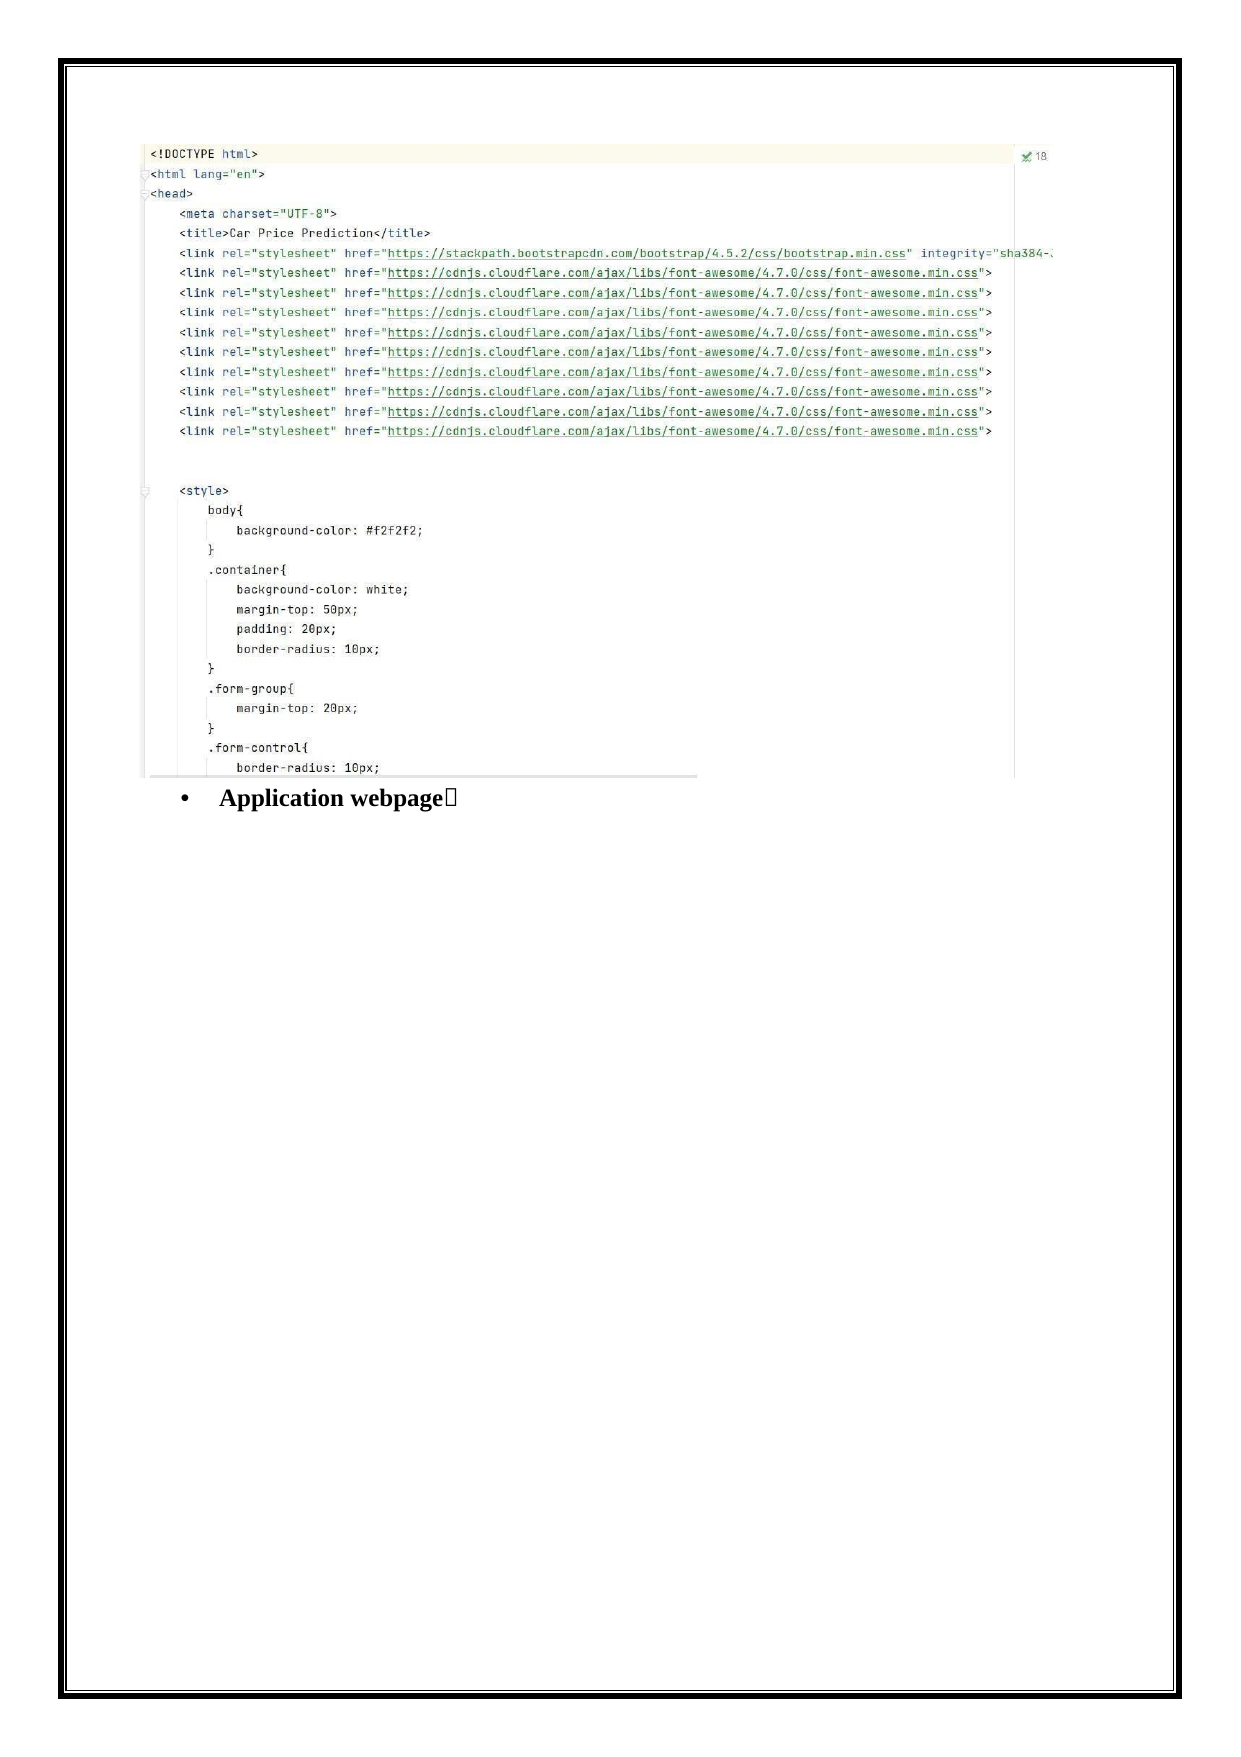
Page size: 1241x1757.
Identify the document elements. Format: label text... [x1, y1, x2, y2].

list Application webpage [129, 780, 458, 814]
picture [139, 144, 1053, 778]
